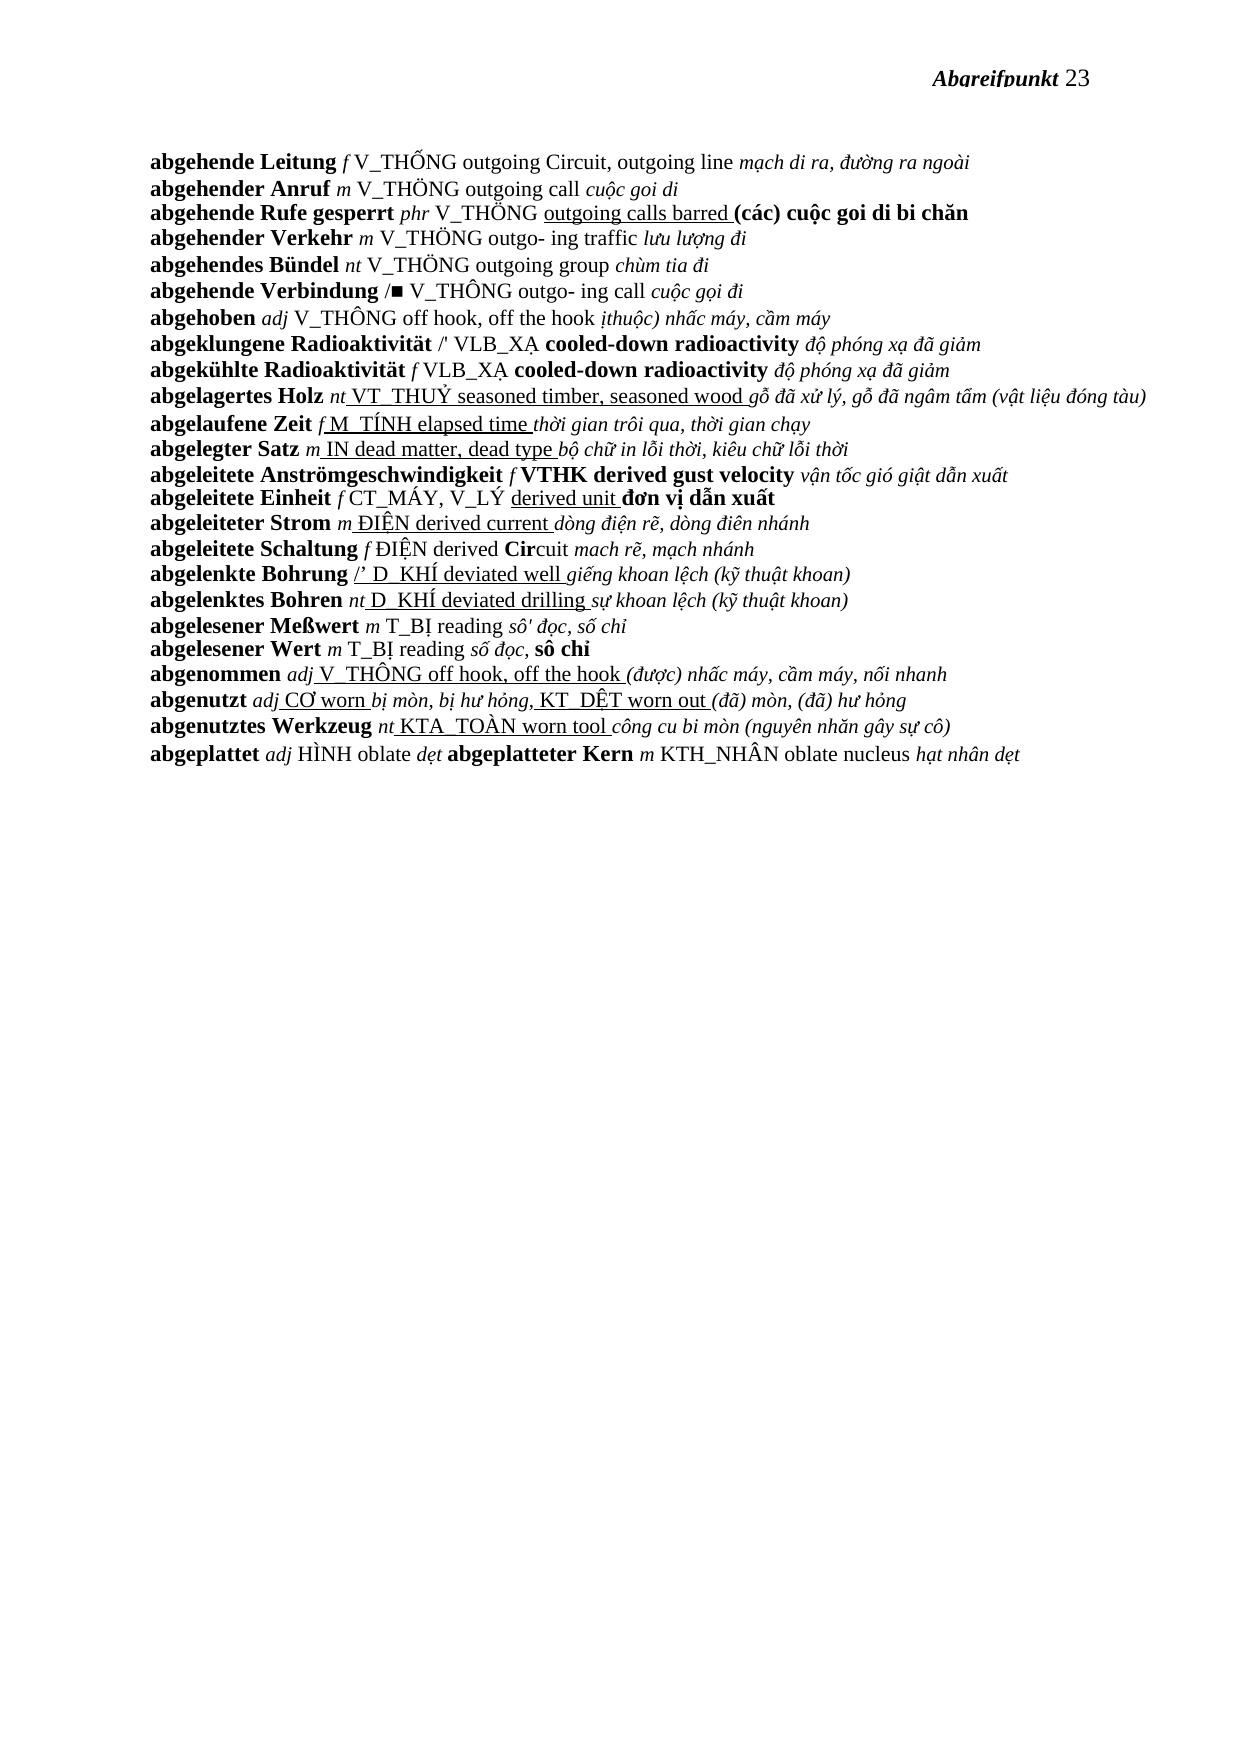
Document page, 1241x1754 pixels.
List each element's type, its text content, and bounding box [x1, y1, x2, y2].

text abgehender Anruf m V_THÖNG outgoing call cuộc goi di [150, 175, 1153, 202]
text abgeplattet adj HÌNH oblate dẹt abgeplatteter Kern m KTH_NHÂN oblate nucleus hạt nhân dẹt [150, 738, 1153, 767]
text abgeleitete Schaltung f ĐIỆN derived Circuit mach rẽ, mạch nhánh [150, 536, 1153, 562]
text abgeklungene Radioaktivität /' VLB_XẠ cooled-down radioactivity độ phóng xạ đã giảm [150, 330, 1153, 356]
text abgeleitete Einheit f CT_MÁY, V_LÝ derived unit đơn vị dẫn xuất [150, 487, 1153, 510]
text abgehendes Bündel nt V_THÖNG outgoing group chùm tia đi [150, 251, 1153, 277]
text abgelenkte Bohrung /’ D_KHÍ deviated well giếng khoan lệch (kỹ thuật khoan) [150, 562, 1153, 587]
text abgelegter Satz m IN dead matter, dead type bộ chữ in lỗi thời, kiêu chữ lỗi thời [150, 436, 1153, 462]
text abgelenktes Bohren nt D_KHÍ deviated drilling sự khoan lệch (kỹ thuật khoan) [150, 587, 1153, 612]
text abgehende Verbindung /■ V_THÔNG outgo- ing call cuộc gọi đi [150, 277, 1153, 304]
text abgeleitete Anströmgeschwindigkeit f VTHK derived gust velocity vận tốc gió giật dẫn xuất [150, 462, 1153, 487]
text abgelesener Meßwert m T_BỊ reading sô' đọc, số chỉ [150, 612, 1153, 638]
text abgelesener Wert m T_BỊ reading số đọc, sô chỉ [150, 638, 1153, 661]
text abgenommen adj V_THÔNG off hook, off the hook (được) nhấc máy, cầm máy, nối nhanh [150, 661, 1153, 686]
text abgenutzt adj CƠ worn bị mòn, bị hư hỏng, KT_DỆT worn out (đã) mòn, (đã) hư hỏng [150, 686, 1153, 712]
text abgehender Verkehr m V_THÖNG outgo- ing traffic lưu lượng đi [150, 225, 1153, 251]
text abgekühlte Radioaktivität f VLB_XẠ cooled-down radioactivity độ phóng xạ đã giảm [150, 356, 1153, 382]
text abgenutztes Werkzeug nt KTA_TOÀN worn tool công cu bi mòn (nguyên nhăn gây sự cô) [150, 712, 1153, 738]
text abgeleiteter Strom m ĐIỆN derived current dòng điện rẽ, dòng điên nhánh [150, 510, 1153, 536]
text abgehoben adj V_THÔNG off hook, off the hook ịthuộc) nhấc máy, cầm máy [150, 304, 1153, 330]
text abgehende Rufe gesperrt phr V_THÖNG outgoing calls barred (các) cuộc goi di bi chăn [150, 202, 1153, 225]
text abgelagertes Holz nt VT_THUỶ seasoned timber, seasoned wood gỗ đã xử lý, gỗ đã ngâm tẩm (vật liệu đóng tàu) abgelaufene Zeit f M_TÍNH elapsed time thời gian trôi qua, thời gian chạy [150, 382, 1153, 436]
text abgehende Leitung f V_THỐNG outgoing Circuit, outgoing line mạch di ra, đường ra ngoài [150, 149, 1153, 175]
